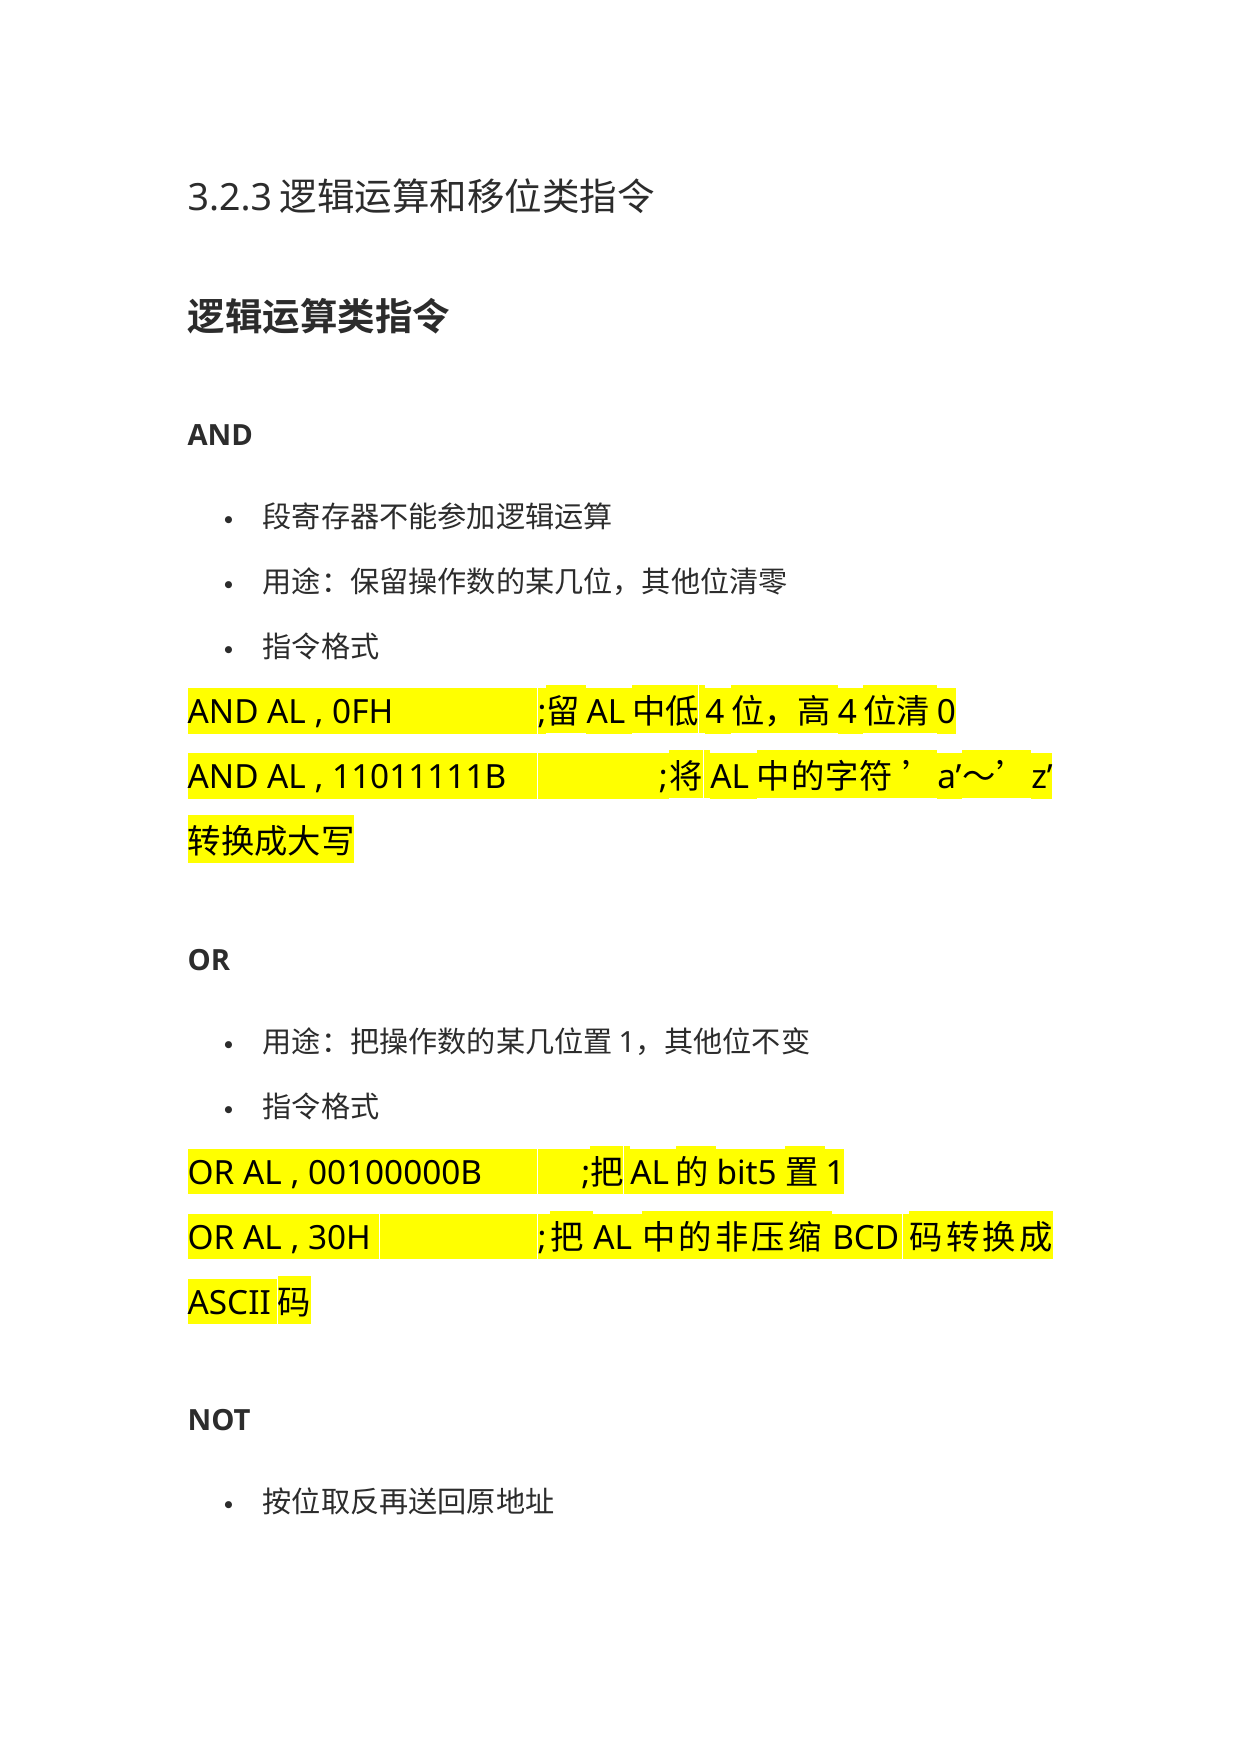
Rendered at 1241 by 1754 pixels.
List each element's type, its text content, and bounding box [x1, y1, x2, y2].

list 按位取反再送回原地址 [225, 1468, 1053, 1533]
subtitle 3.2.3逻辑运算和移位类指令 [187, 162, 1053, 227]
subtitle OR [187, 927, 1053, 992]
subtitle NOT [187, 1387, 1053, 1452]
list 指令格式 [225, 612, 1053, 677]
list 用途：把操作数的某几位置1，其他位不变 [225, 1007, 1053, 1072]
list 段寄存器不能参加逻辑运算 [225, 482, 1053, 547]
list 指令格式 [225, 1072, 1053, 1137]
text OR AL , 30H ;把AL中的非压缩BCD码转换成ASCII码 [187, 1202, 1053, 1332]
text AND AL , 11011111B ;将AL中的字符 ’a’～’z’转换成大写 [187, 742, 1053, 872]
text OR AL , 00100000B ;把AL的 bit5 置1 [187, 1137, 1053, 1202]
subtitle 逻辑运算类指令 [187, 282, 1053, 347]
subtitle AND [187, 401, 1053, 466]
text AND AL , 0FH ;留AL中低4位，高4位清0 [187, 677, 1053, 742]
list 用途：保留操作数的某几位，其他位清零 [225, 547, 1053, 612]
